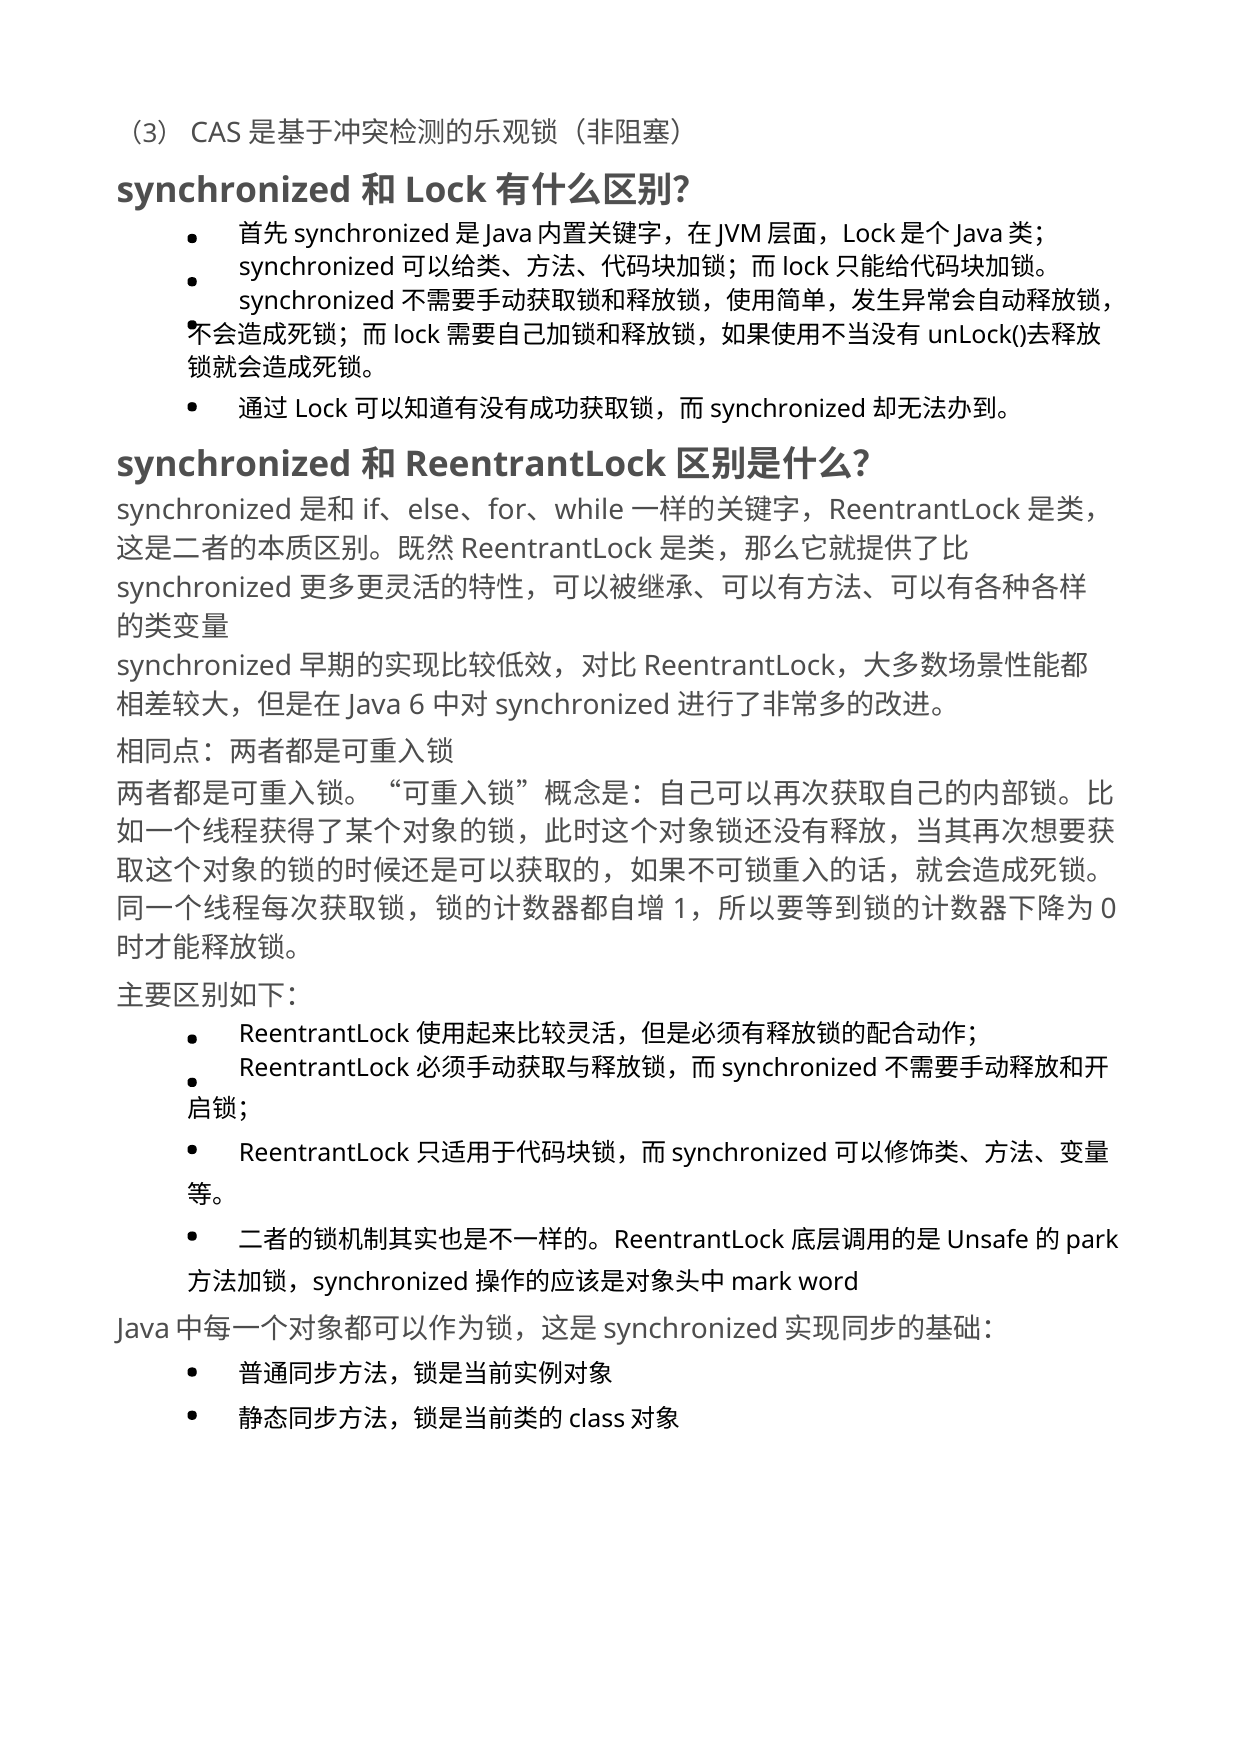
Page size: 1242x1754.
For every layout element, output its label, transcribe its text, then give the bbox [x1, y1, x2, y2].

text 方法加锁，synchronized 操作的应该是对象头中 mark word [187, 1257, 1150, 1299]
text 通过 Lock 可以知道有没有成功获取锁，而 synchronized 却无法办到。 [239, 384, 1150, 426]
text Java中每一个对象都可以作为锁，这是synchronized实现同步的基础： [116, 1299, 1150, 1348]
text ReentrantLock 只适用于代码块锁，而 synchronized 可以修饰类、方法、变量 [239, 1126, 1150, 1170]
text 普通同步方法，锁是当前实例对象 [239, 1348, 1150, 1391]
text 静态同步方法，锁是当前类的class对象 [239, 1391, 1150, 1436]
text 两者都是可重入锁。“可重入锁”概念是：自己可以再次获取自己的内部锁。比如一个线程获得了某个对象的锁，此时这个对象锁还没有释放，当其再次想要获取这个对象的锁的时候还是可以获取的，如果不可锁重入的话，就会造成死锁。同一个线程每次获取锁，锁的计数器都自增1，所以要等到锁的计数器下降为0时才能释放锁。 [116, 772, 1116, 966]
subtitle synchronized 和 Lock 有什么区别？ [116, 153, 1150, 215]
text 不会造成死锁；而 lock 需要自己加锁和释放锁，如果使用不当没有 unLock()去释放锁就会造成死锁。 [187, 316, 1113, 384]
text 相同点：两者都是可重入锁 [116, 722, 1150, 771]
list CAS 是基于冲突检测的乐观锁（非阻塞） [116, 102, 1150, 153]
text 启锁； [187, 1083, 1150, 1126]
text synchronized 是和 if、else、for、while 一样的关键字，ReentrantLock 是类，这是二者的本质区别。既然 ReentrantLock 是类，那么它就提供了比synchronized 更多更灵活的特性，可以被继承、可以有方法、可以有各种各样的类变量 [116, 489, 1101, 644]
text ReentrantLock 使用起来比较灵活，但是必须有释放锁的配合动作； ReentrantLock 必须手动获取与释放锁，而 synchronized 不需要手动释放和开 [239, 1016, 1118, 1083]
text 首先synchronized是Java内置关键字，在JVM层面，Lock是个Java类； synchronized 可以给类、方法、代码块加锁；而 lock 只能给代码块加锁。synchronized 不需要手动获取锁和释放锁，使用简单，发生异常会自动释放锁， [239, 215, 1131, 316]
text 主要区别如下： [116, 966, 1150, 1015]
text 二者的锁机制其实也是不一样的。ReentrantLock 底层调用的是 Unsafe 的park [239, 1212, 1150, 1257]
subtitle synchronized 和 ReentrantLock 区别是什么？ [116, 426, 1150, 489]
text 等。 [187, 1170, 1150, 1212]
text synchronized 早期的实现比较低效，对比 ReentrantLock，大多数场景性能都相差较大，但是在 Java 6 中对 synchronized 进行了非常多的改进。 [116, 645, 1106, 722]
